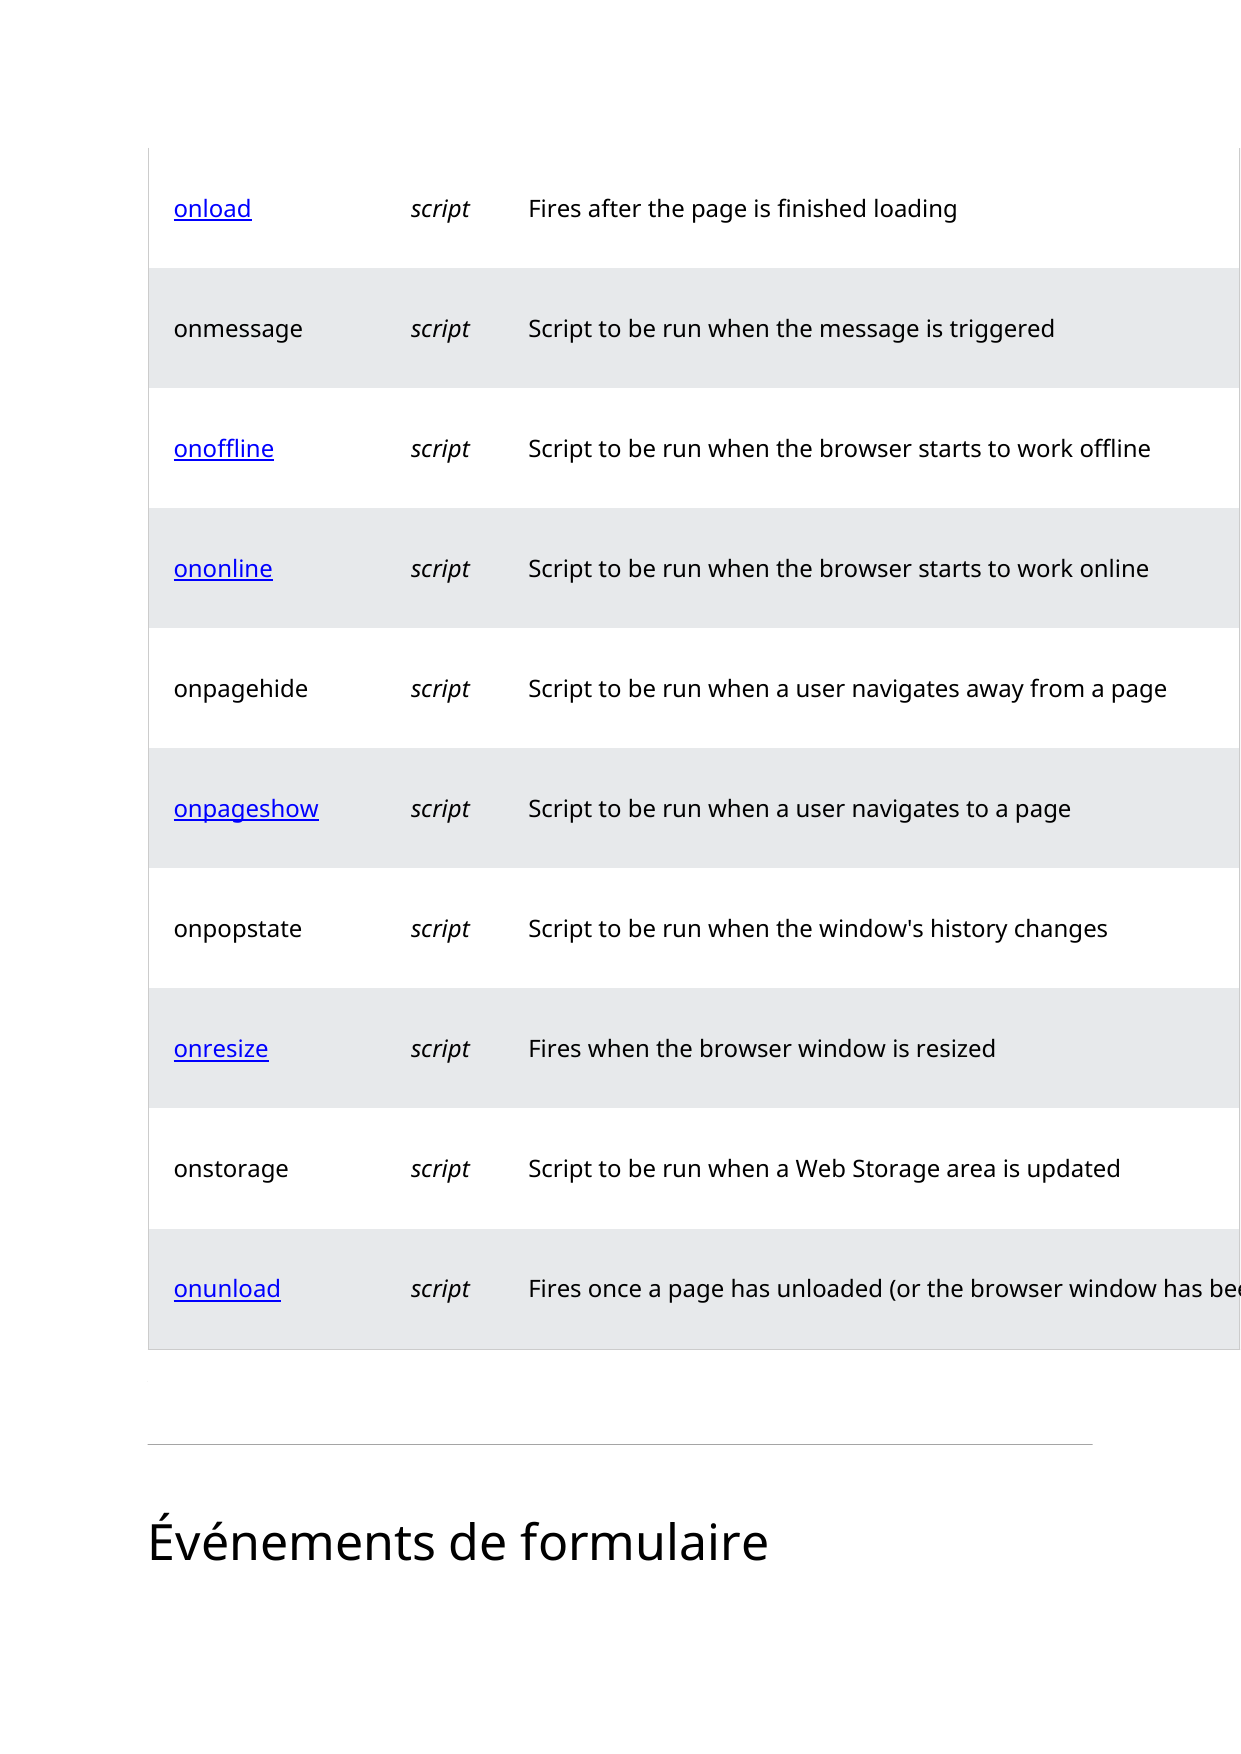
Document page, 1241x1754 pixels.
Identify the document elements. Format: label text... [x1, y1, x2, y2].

table_cell Script to be run when a user navigates to a page [516, 748, 1239, 868]
table_cell onpagehide [149, 628, 398, 748]
table_cell Script to be run when the message is triggered [516, 268, 1239, 388]
text Événements de formulaire [148, 1507, 1093, 1575]
table_cell script [398, 388, 516, 508]
table_cell script [398, 268, 516, 388]
table_cell onpageshow [149, 748, 398, 868]
table_cell onpopstate [149, 868, 398, 988]
table_cell onstorage [149, 1109, 398, 1228]
table_cell ononline [149, 508, 398, 628]
table_cell Fires after the page is finished loading [516, 148, 1239, 268]
table_cell script [398, 1109, 516, 1228]
table_cell Script to be run when a user navigates away from a page [516, 628, 1239, 748]
table_cell script [398, 148, 516, 268]
table_cell Script to be run when the window's history changes [516, 868, 1239, 988]
table_cell script [398, 988, 516, 1108]
table_cell script [398, 508, 516, 628]
table_cell onmessage [149, 268, 398, 388]
table_cell onresize [149, 988, 398, 1108]
table_cell Script to be run when the browser starts to work online [516, 508, 1239, 628]
table_cell Fires once a page has unloaded (or the browser window has been closed) [516, 1229, 1239, 1349]
table_cell onload [149, 148, 398, 268]
table_cell script [398, 628, 516, 748]
table_cell script [398, 868, 516, 988]
table_cell Script to be run when a Web Storage area is updated [516, 1109, 1239, 1228]
table_cell script [398, 748, 516, 868]
table_cell Script to be run when the browser starts to work offline [516, 388, 1239, 508]
table_cell onunload [149, 1229, 398, 1349]
table_cell script [398, 1229, 516, 1349]
table_cell Fires when the browser window is resized [516, 988, 1239, 1108]
table_cell onoffline [149, 388, 398, 508]
